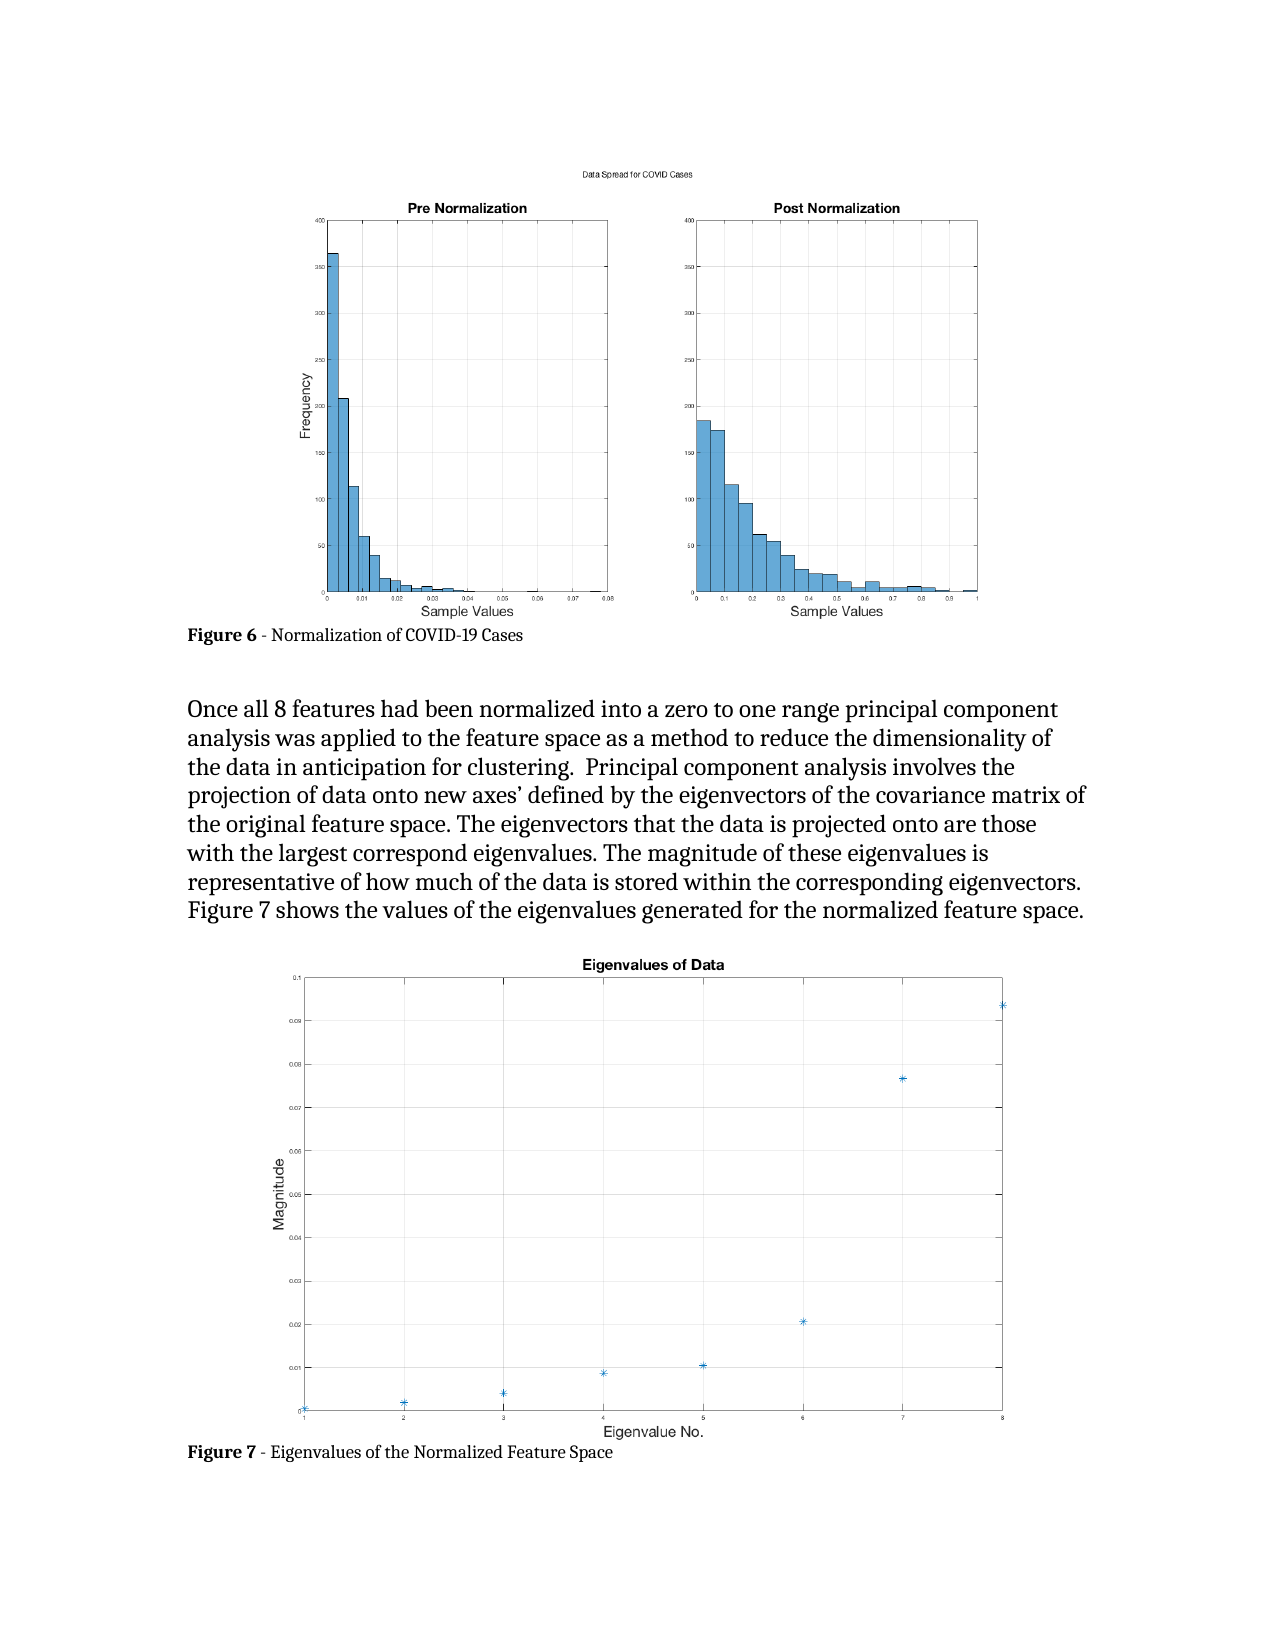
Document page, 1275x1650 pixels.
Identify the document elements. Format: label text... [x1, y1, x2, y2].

picture [187, 953, 1088, 1442]
picture [218, 150, 1057, 624]
text Figure 7 - Eigenvalues of the Normalized Feature Space [187, 1442, 1087, 1463]
text Figure 6 - Normalization of COVID-19 Cases [187, 624, 1087, 646]
text Once all 8 features had been normalized into a zero to one range principal component analysis was applied to the feature space as a method to reduce the dimensionality of the data in anticipation for clustering. Principal component analysis involves the projection of data onto new axes’ defined by the eigenvectors of the covariance matrix of the original feature space. The eigenvectors that the data is projected onto are those with the largest correspond eigenvalues. The magnitude of these eigenvalues is representative of how much of the data is stored within the corresponding eigenvectors. Figure 7 shows the values of the eigenvalues generated for the normalized feature space. [187, 695, 1087, 925]
